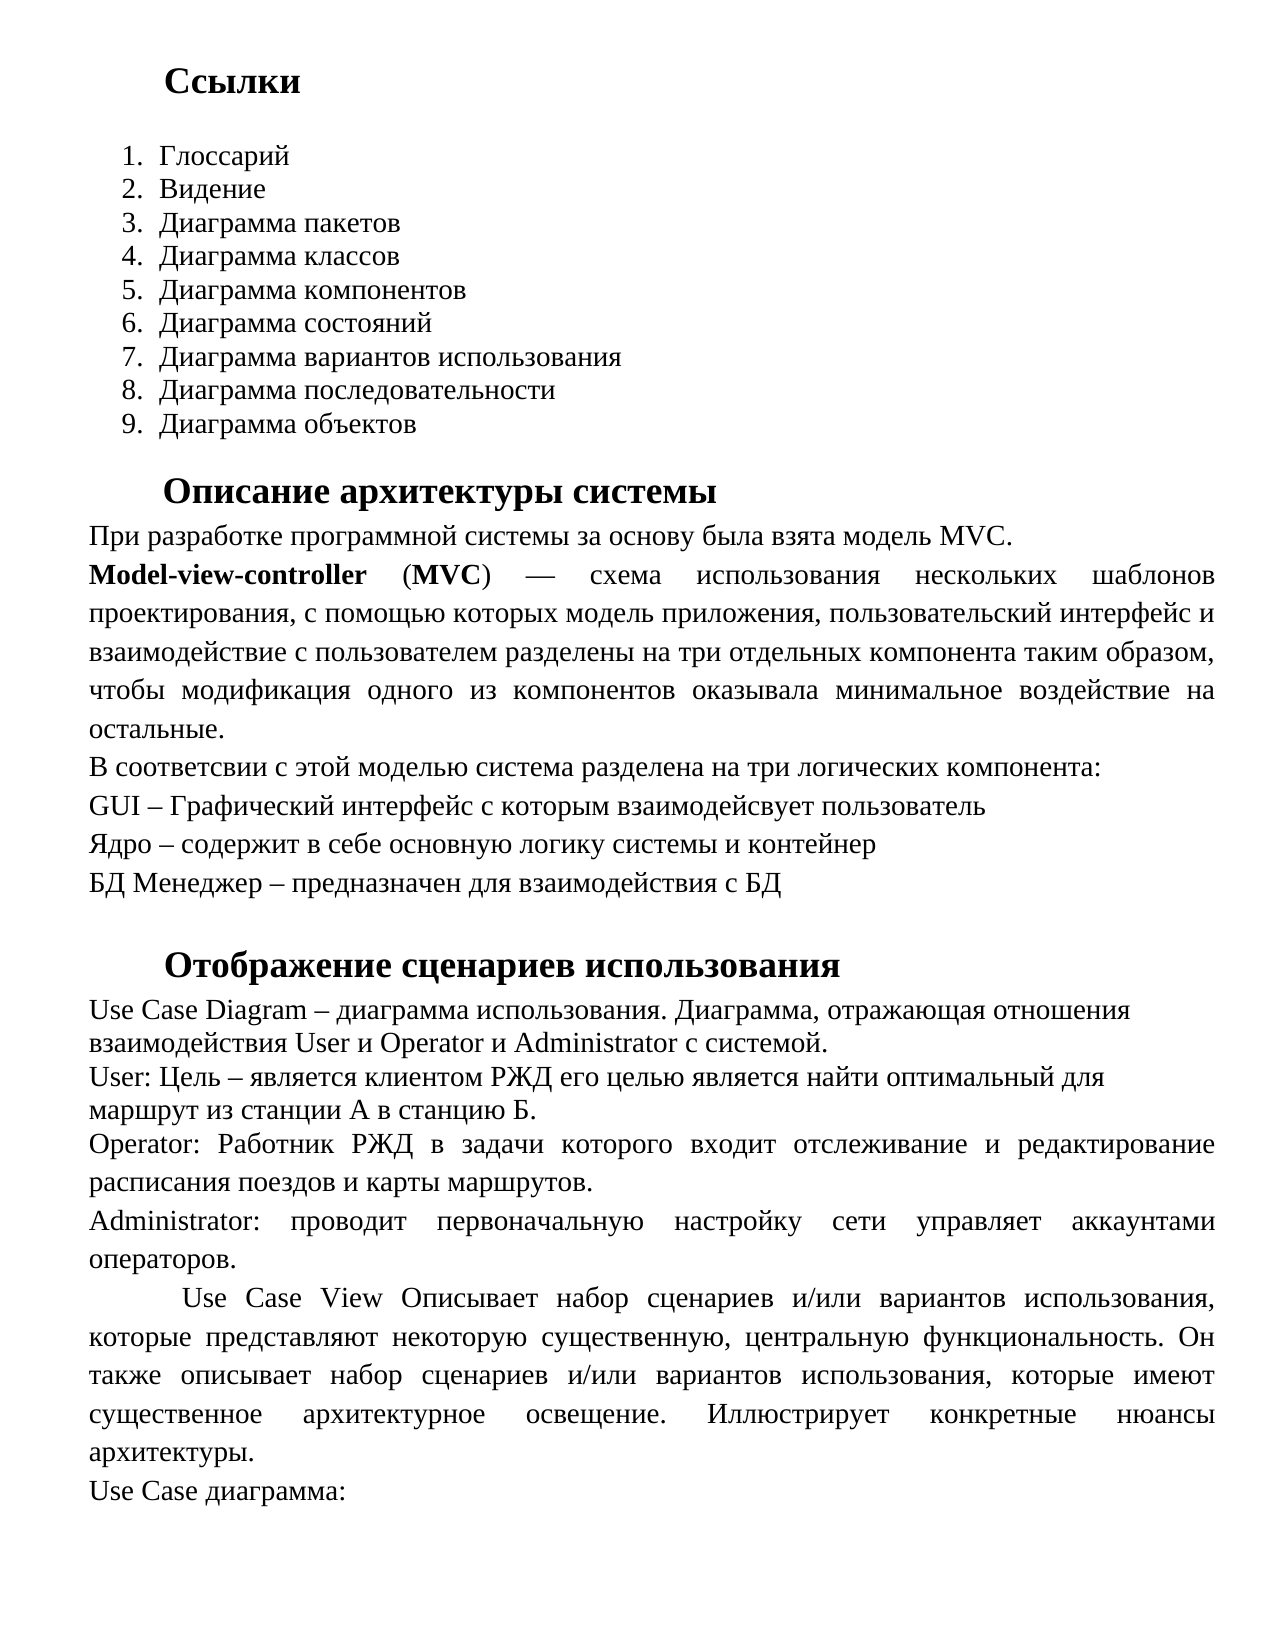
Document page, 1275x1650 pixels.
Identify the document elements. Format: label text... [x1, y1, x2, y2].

text Ядро – содержит в себе основную логику системы и контейнер [88, 827, 1216, 860]
text В соответсвии с этой моделью система разделена на три логических компонента: [88, 749, 1216, 783]
text Administrator: проводит первоначальную настройку сети управляет аккаунтами операторов. [88, 1203, 1216, 1275]
list Глоссарий [121, 138, 1216, 171]
text Описание архитектуры системы [162, 469, 1216, 512]
list Диаграмма состояний [121, 305, 1216, 339]
text Use Case Diagram – диаграмма использования. Диаграмма, отражающая отношения взаимодействия User и Operator и Administrator с системой. [88, 992, 1216, 1059]
list Диаграмма вариантов использования [121, 339, 1216, 372]
list Диаграмма объектов [121, 406, 1216, 439]
text User: Цель – является клиентом РЖД его целью является найти оптимальный для маршрут из станции А в станцию Б. [88, 1059, 1216, 1126]
list Диаграмма классов [121, 238, 1216, 272]
text При разработке программной системы за основу была взята модель MVC. [88, 518, 1216, 552]
subtitle Отображение сценариев использования [88, 942, 1216, 985]
list Диаграмма компонентов [121, 272, 1216, 305]
text БД Менеджер – предназначен для взаимодействия с БД [88, 865, 1216, 899]
list Диаграмма последовательности [121, 372, 1216, 406]
list Видение [121, 171, 1216, 205]
list Диаграмма пакетов [121, 205, 1216, 238]
text Use Case View Описывает набор сценариев и/или вариантов использования, которые представляют некоторую существенную, центральную функциональность. Он также описывает набор сценариев и/или вариантов использования, которые имеют существенное архитектурное освещение. Иллюстрирует конкретные нюансы архитектуры. [88, 1280, 1216, 1468]
text Model-view-controller (MVC) — схема использования нескольких шаблонов проектирования, с помощью которых модель приложения, пользовательский интерфейс и взаимодействие с пользователем разделены на три отдельных компонента таким образом, чтобы модификация одного из компонентов оказывала минимальное воздействие на остальные. [88, 557, 1216, 744]
text Use Case диаграмма: [88, 1473, 1216, 1506]
text Operator: Работник РЖД в задачи которого входит отслеживание и редактирование расписания поездов и карты маршрутов. [88, 1126, 1216, 1198]
subtitle Ссылки [88, 59, 1216, 102]
text GUI – Графический интерфейс с которым взаимодейсвует пользователь [88, 788, 1216, 822]
